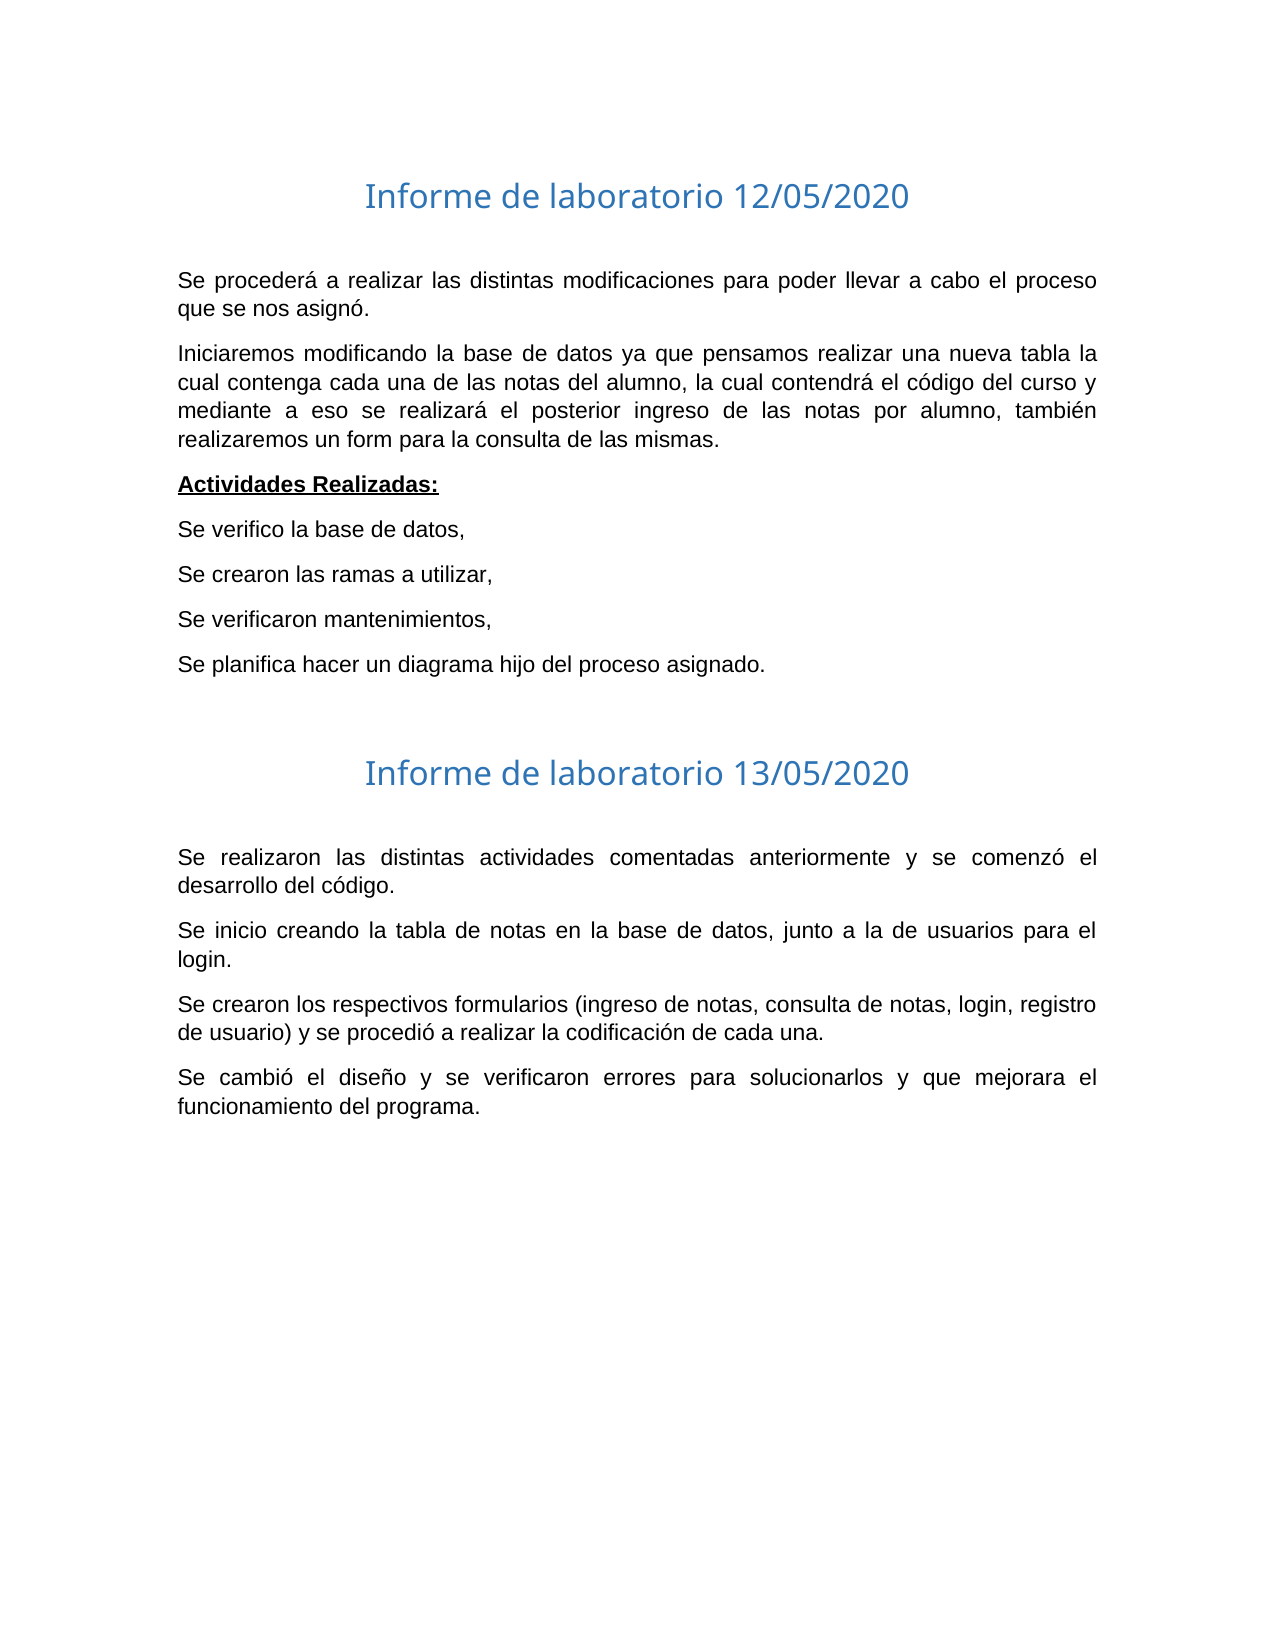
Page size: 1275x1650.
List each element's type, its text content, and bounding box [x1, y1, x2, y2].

subtitle Informe de laboratorio 13/05/2020 [177, 749, 1098, 795]
text Se crearon los respectivos formularios (ingreso de notas, consulta de notas, login, registro de usuario) y se procedió a realizar la codificación de cada una. [177, 991, 1098, 1046]
text Se verifico la base de datos, [177, 516, 1098, 542]
subtitle Informe de laboratorio 12/05/2020 [177, 173, 1098, 218]
text Se planifica hacer un diagrama hijo del proceso asignado. [177, 651, 1098, 677]
text Iniciaremos modificando la base de datos ya que pensamos realizar una nueva tabla la cual contenga cada una de las notas del alumno, la cual contendrá el código del curso y mediante a eso se realizará el posterior ingreso de las notas por alumno, también realizaremos un form para la consulta de las mismas. [177, 340, 1098, 452]
text Se verificaron mantenimientos, [177, 606, 1098, 632]
text Se crearon las ramas a utilizar, [177, 561, 1098, 587]
text Se inicio creando la tabla de notas en la base de datos, junto a la de usuarios para el login. [177, 917, 1098, 972]
text Se cambió el diseño y se verificaron errores para solucionarlos y que mejorara el funcionamiento del programa. [177, 1064, 1098, 1119]
text Se procederá a realizar las distintas modificaciones para poder llevar a cabo el proceso que se nos asignó. [177, 267, 1098, 321]
text Se realizaron las distintas actividades comentadas anteriormente y se comenzó el desarrollo del código. [177, 844, 1098, 898]
text Actividades Realizadas: [177, 471, 1098, 497]
